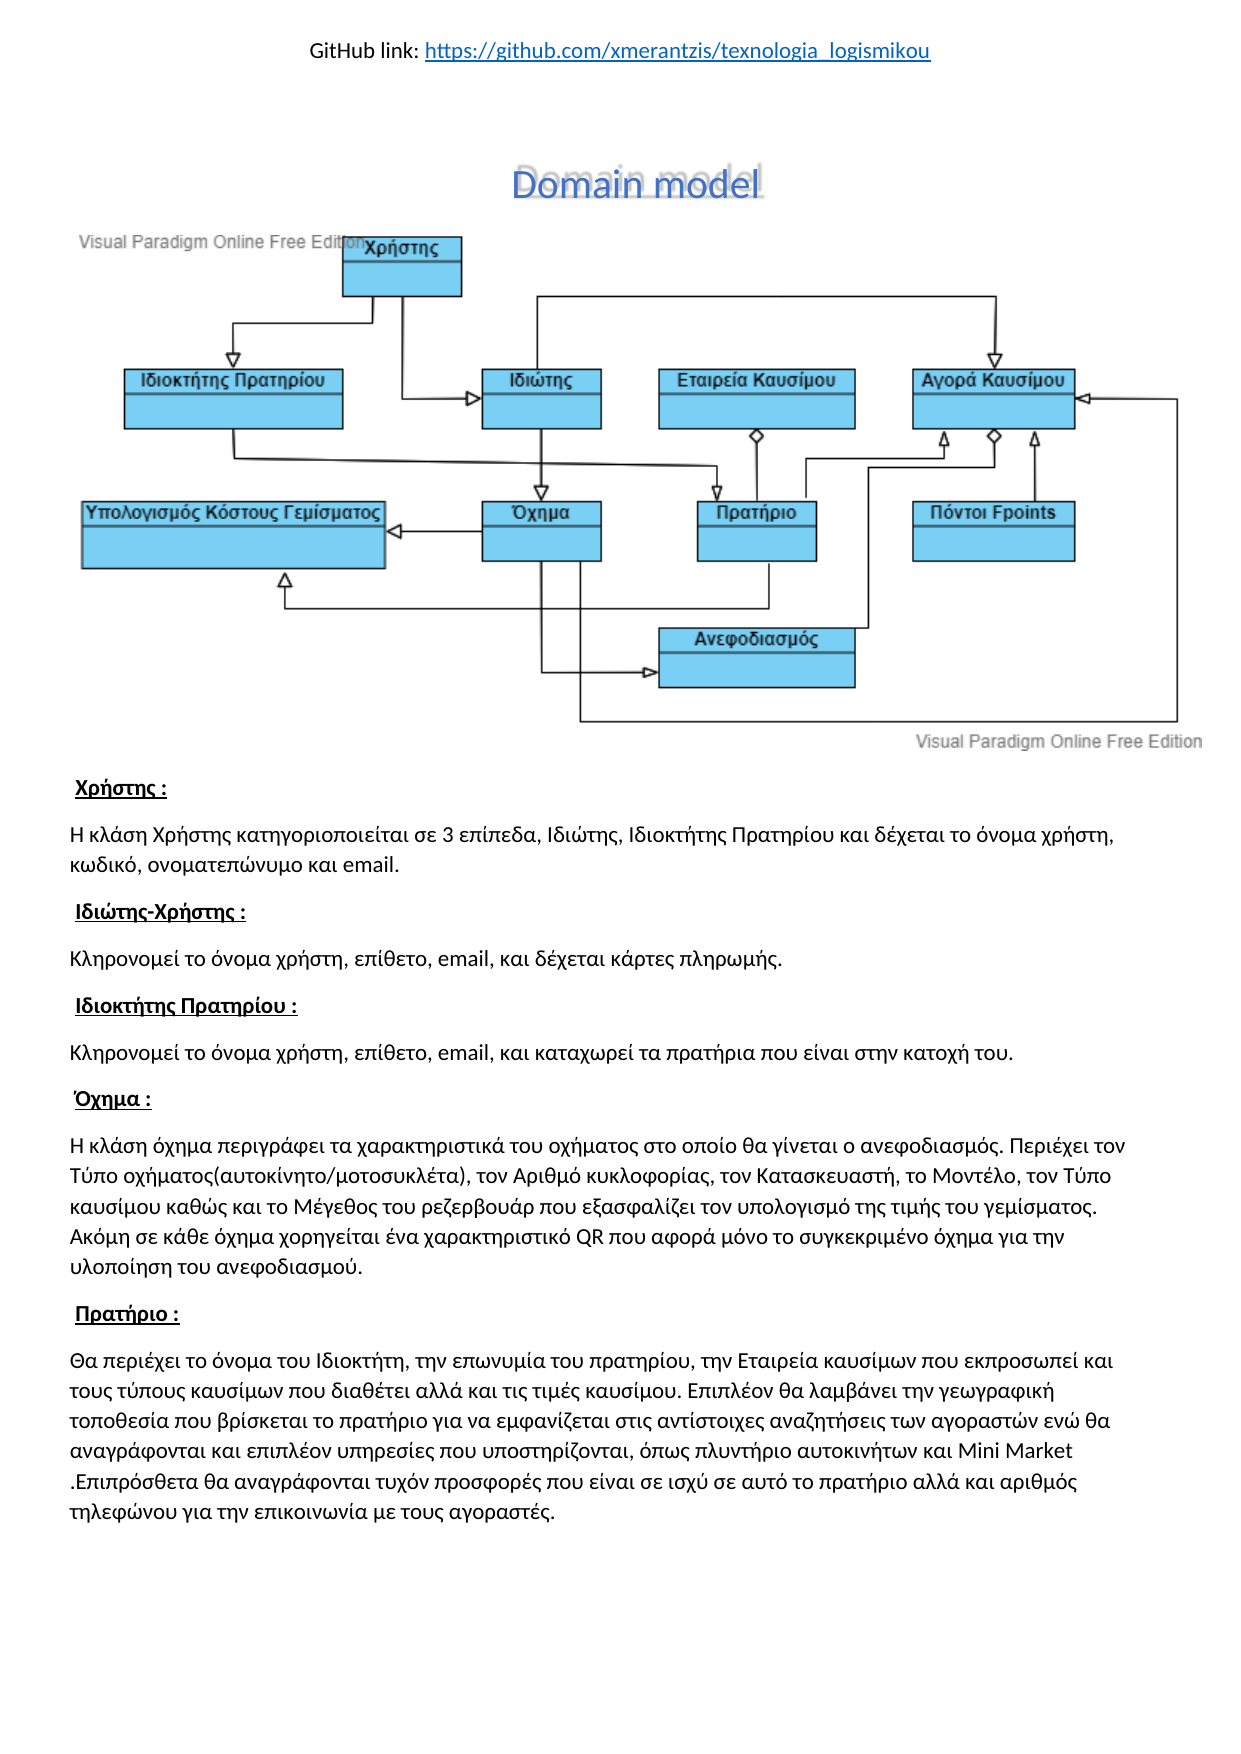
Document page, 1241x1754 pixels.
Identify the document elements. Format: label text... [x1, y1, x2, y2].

subtitle Ιδιώτης-Χρήστης : [69, 897, 1215, 925]
text Κληρονομεί το όνομα χρήστη, επίθετο, email, και δέχεται κάρτες πληρωμής. [69, 944, 1215, 972]
picture [511, 160, 767, 201]
text Η κλάση Χρήστης κατηγοριοποιείται σε 3 επίπεδα, Ιδιώτης, Ιδιοκτήτης Πρατηρίου και δέχεται το όνομα χρήστη, κωδικό, ονοματεπώνυμο και email. [69, 820, 1117, 878]
picture [78, 235, 1202, 751]
text .Επιπρόσθετα θα αναγράφονται τυχόν προσφορές που είναι σε ισχύ σε αυτό το πρατήριο αλλά και αριθμός τηλεφώνου για την επικοινωνία με τους αγοραστές. [69, 1467, 1080, 1525]
text Κληρονομεί το όνομα χρήστη, επίθετο, email, και καταχωρεί τα πρατήρια που είναι στην κατοχή του. [69, 1038, 1215, 1066]
subtitle Πρατήριο : [69, 1299, 1215, 1327]
subtitle Ιδιοκτήτης Πρατηρίου : [69, 991, 1215, 1019]
text Θα περιέχει το όνομα του Ιδιοκτήτη, την επωνυμία του πρατηρίου, την Εταιρεία καυσίμων που εκπροσωπεί και τους τύπους καυσίμων που διαθέτει αλλά και τις τιμές καυσίμου. Επιπλέον θα λαμβάνει την γεωγραφική τοποθεσία που βρίσκεται το πρατήριο για να εμφανίζεται στις αντίστοιχες αναζητήσεις των αγοραστών ενώ θα αναγράφονται και επιπλέον υπηρεσίες που υποστηρίζονται, όπως πλυντήριο αυτοκινήτων και Mini Market [69, 1346, 1128, 1464]
subtitle Όχημα : [69, 1084, 1215, 1113]
picture [518, 174, 531, 195]
text Ακόμη σε κάθε όχημα χορηγείται ένα χαρακτηριστικό QR που αφορά μόνο το συγκεκριμένο όχημα για την υλοποίηση του ανεφοδιασμού. [69, 1222, 1067, 1280]
subtitle Χρήστης : [69, 773, 1215, 801]
text Η κλάση όχημα περιγράφει τα χαρακτηριστικά του οχήματος στο οποίο θα γίνεται ο ανεφοδιασμός. Περιέχει τον Τύπο οχήματος(αυτοκίνητο/μοτοσυκλέτα), τον Αριθμό κυκλοφορίας, τον Κατασκευαστή, το Μοντέλο, τον Τύπο καυσίμου καθώς και το Μέγεθος του ρεζερβουάρ που εξασφαλίζει τον υπολογισμό της τιμής του γεμίσματος. [69, 1131, 1128, 1220]
